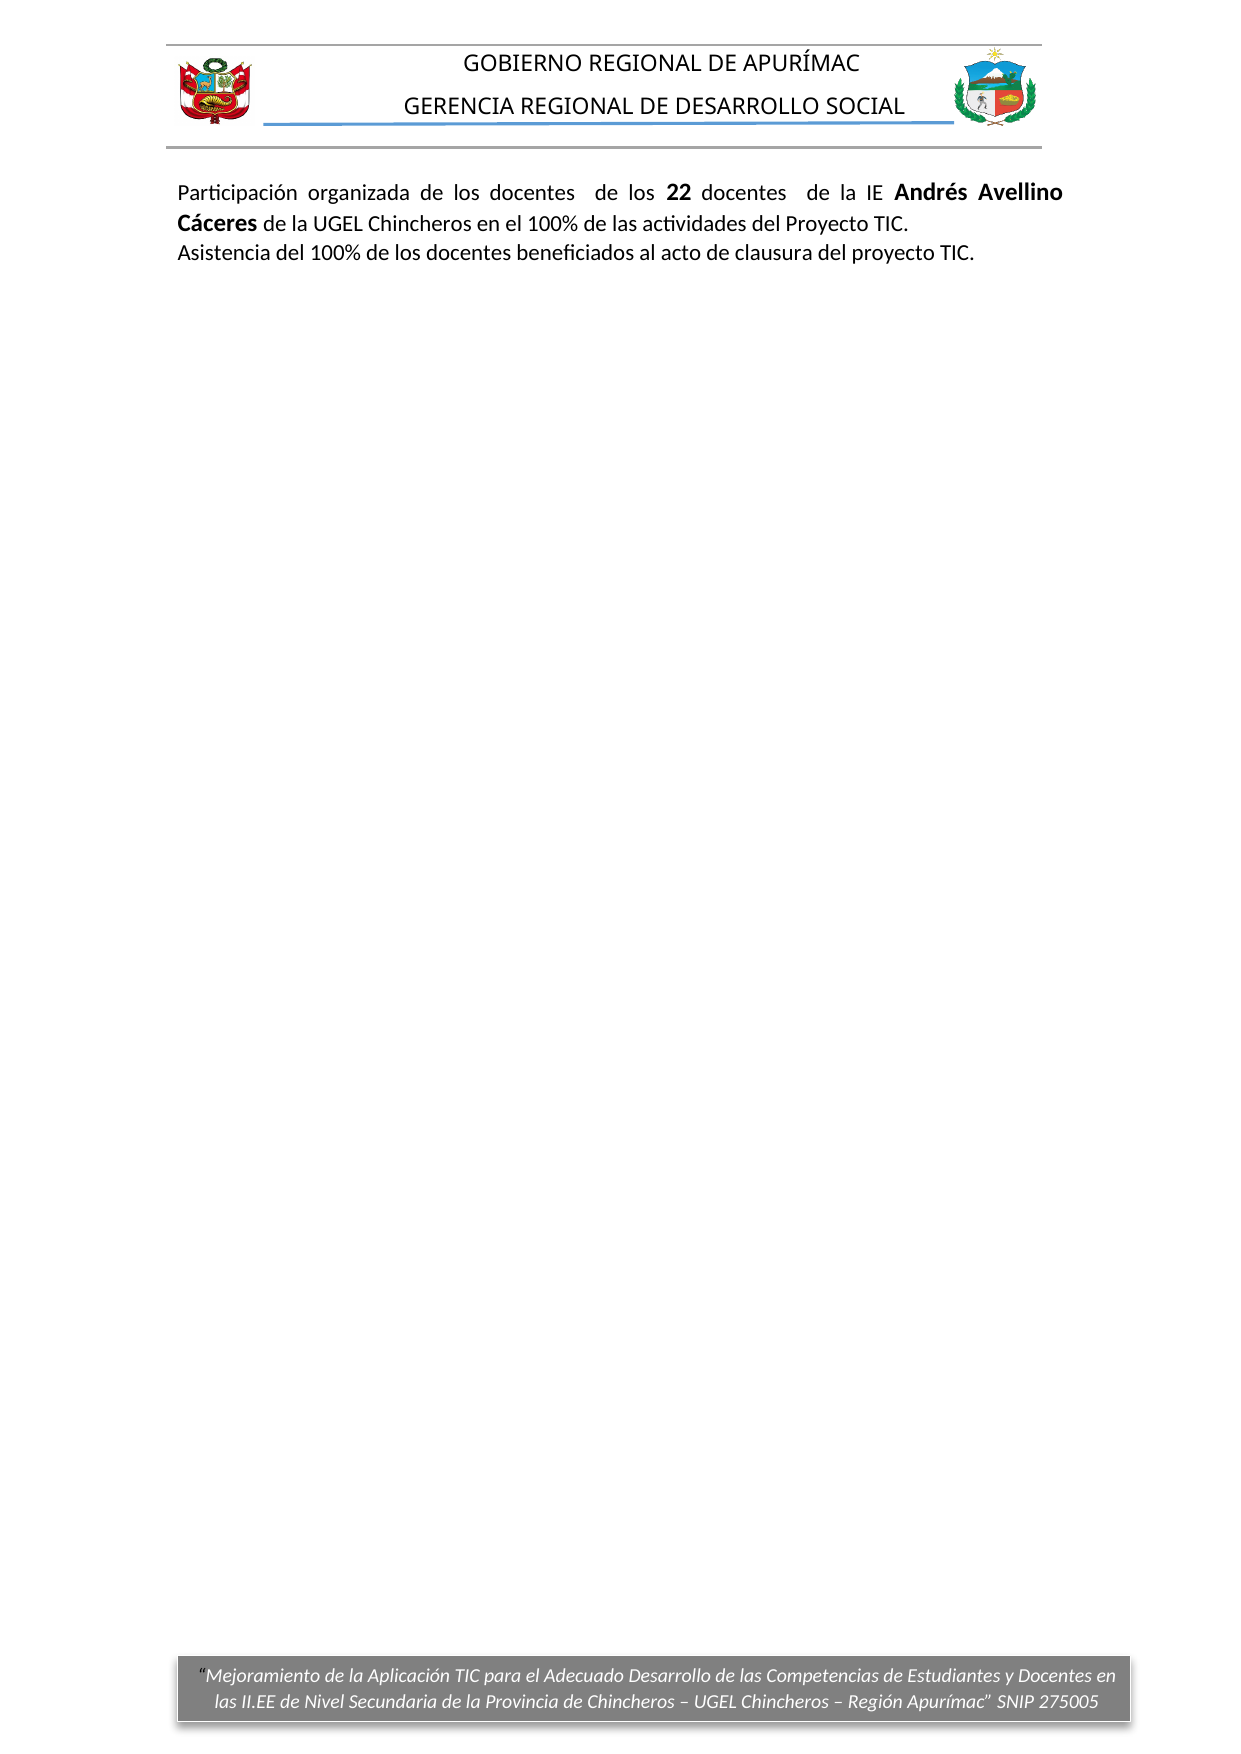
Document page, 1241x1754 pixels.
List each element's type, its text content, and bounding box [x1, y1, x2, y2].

picture [174, 56, 255, 126]
text Participación organizada de los docentes de los 22 docentes de la IE Andrés Avellino Cáceres de la UGEL Chincheros en el 100% de las actividades del Proyecto TIC. [177, 177, 1063, 238]
picture [954, 46, 1036, 126]
text Asistencia del 100% de los docentes beneficiados al acto de clausura del proyecto TIC. [177, 238, 1063, 266]
